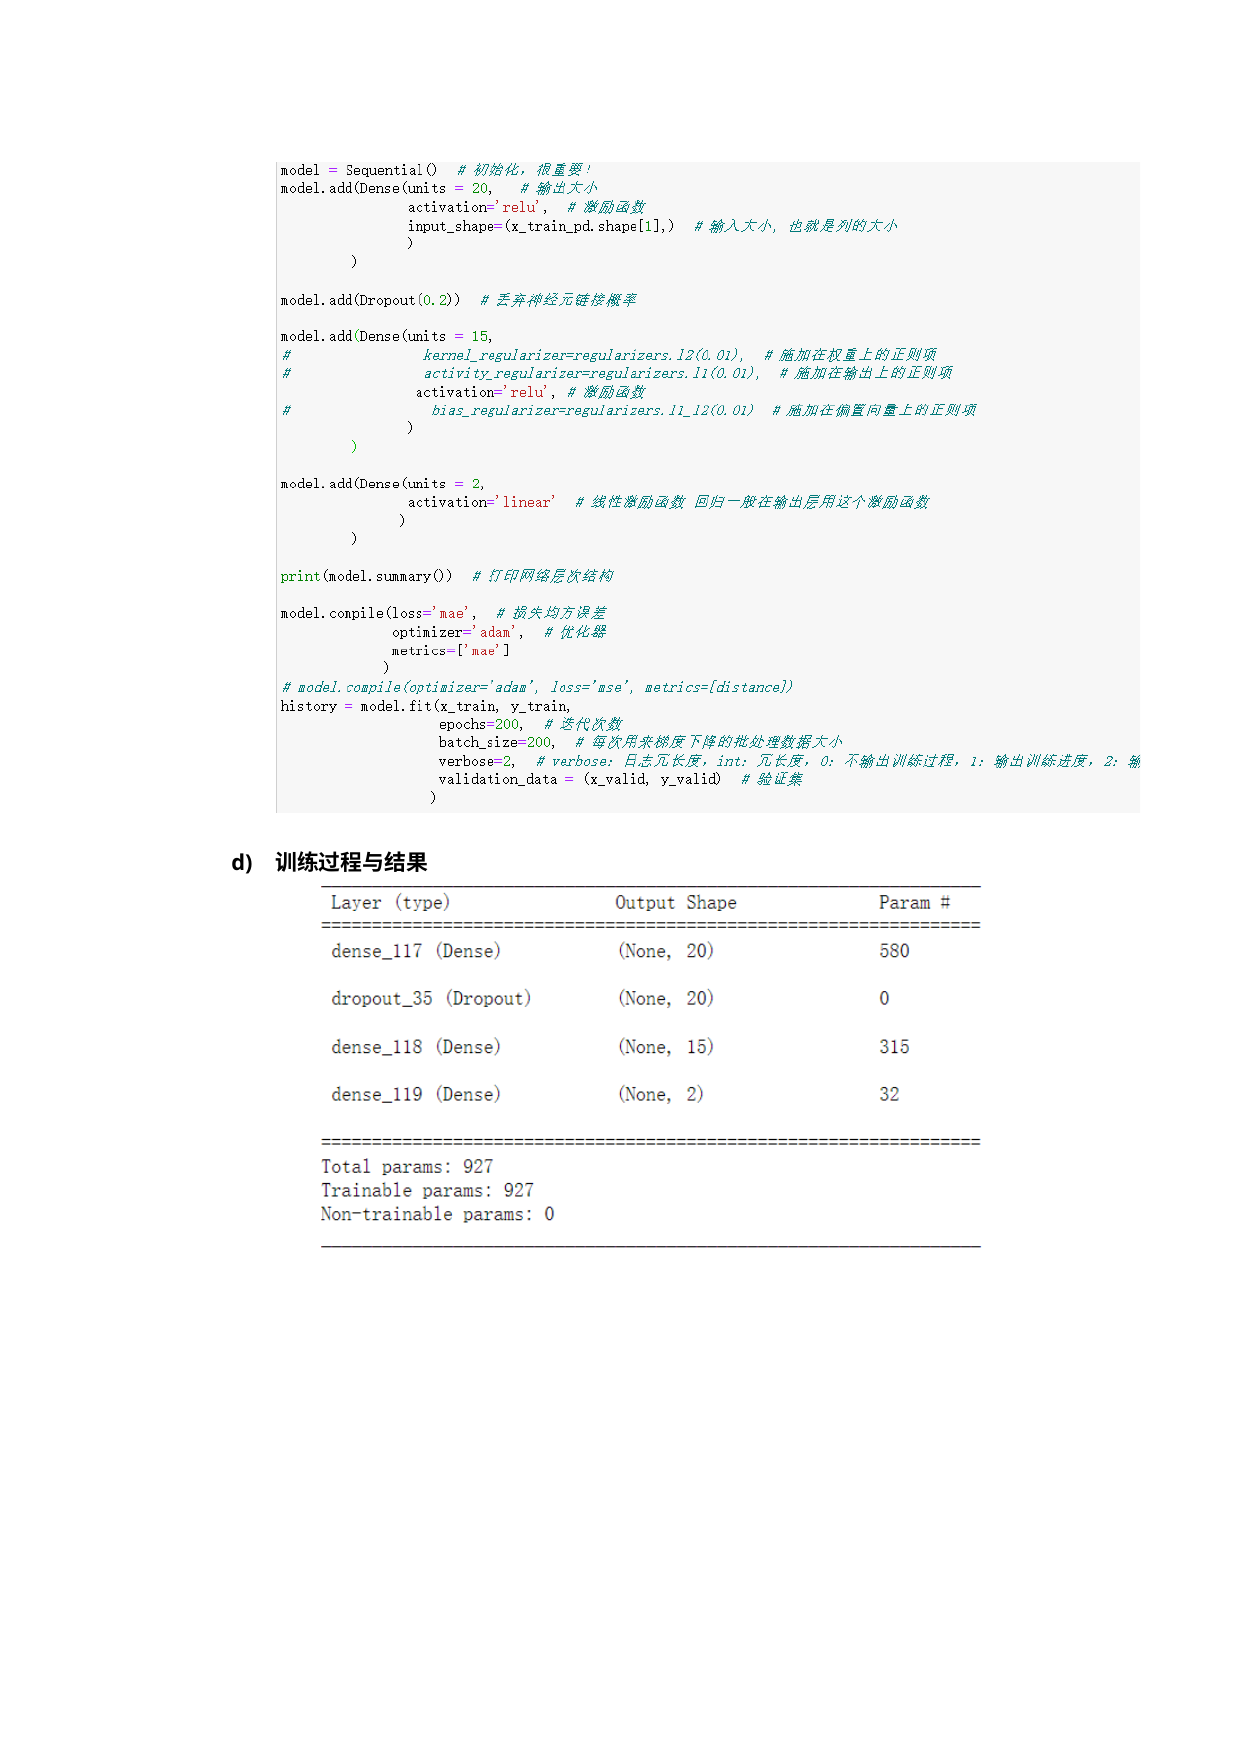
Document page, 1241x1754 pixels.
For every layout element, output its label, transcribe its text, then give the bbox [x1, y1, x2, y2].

picture [311, 877, 1017, 1253]
list 训练过程与结果 [231, 844, 1053, 877]
picture [275, 162, 1141, 813]
